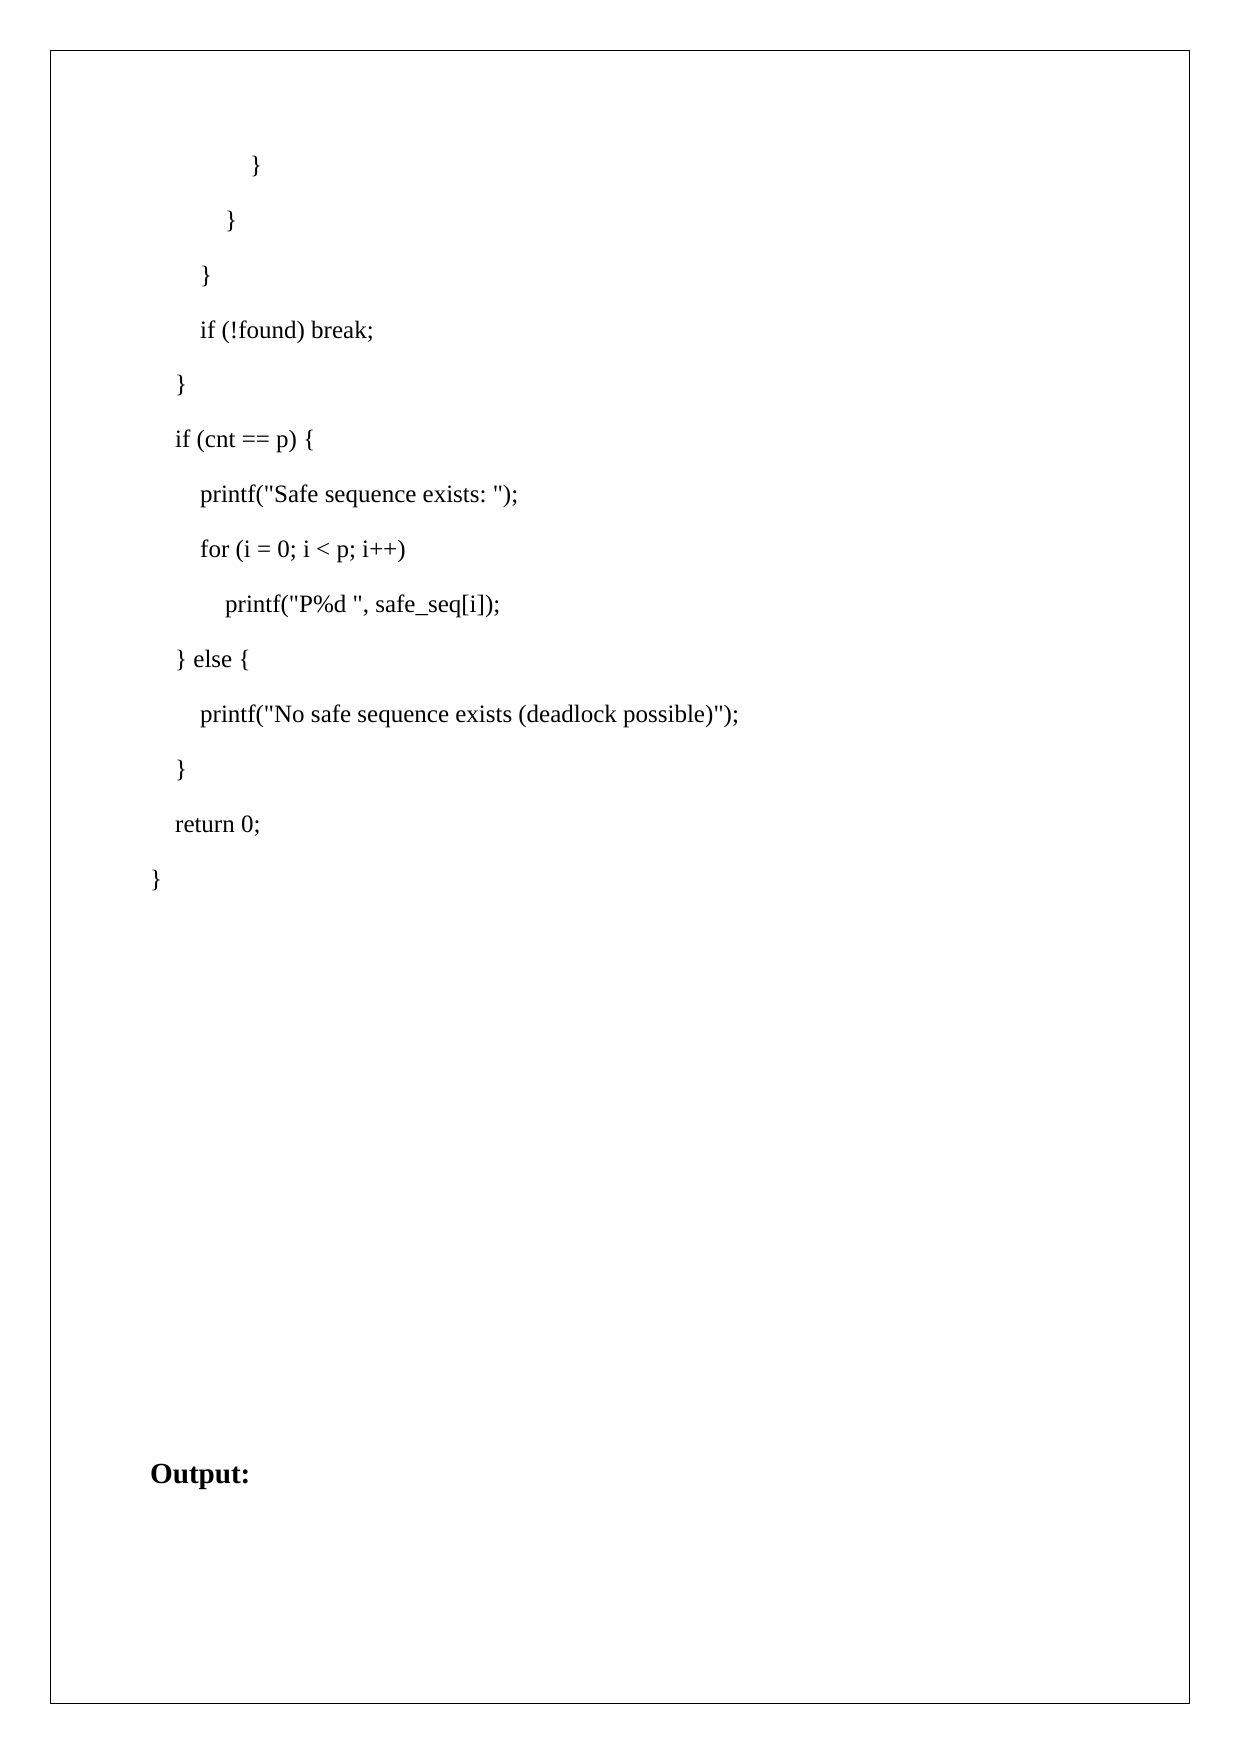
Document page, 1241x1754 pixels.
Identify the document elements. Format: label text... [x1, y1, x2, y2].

text if (!found) break; [150, 315, 1090, 343]
text } [150, 369, 1090, 398]
text } else { [150, 644, 1090, 673]
text } [150, 150, 1090, 179]
text printf("P%d ", safe_seq[i]); [150, 589, 1090, 618]
text } [150, 260, 1090, 288]
text } [150, 864, 1090, 892]
text Output: [150, 1456, 1090, 1489]
text for (i = 0; i < p; i++) [150, 534, 1090, 563]
text printf("No safe sequence exists (deadlock possible)"); [150, 699, 1090, 728]
text } [150, 754, 1090, 783]
text if (cnt == p) { [150, 424, 1090, 453]
text printf("Safe sequence exists: "); [150, 479, 1090, 508]
text } [150, 205, 1090, 234]
text return 0; [150, 809, 1090, 837]
